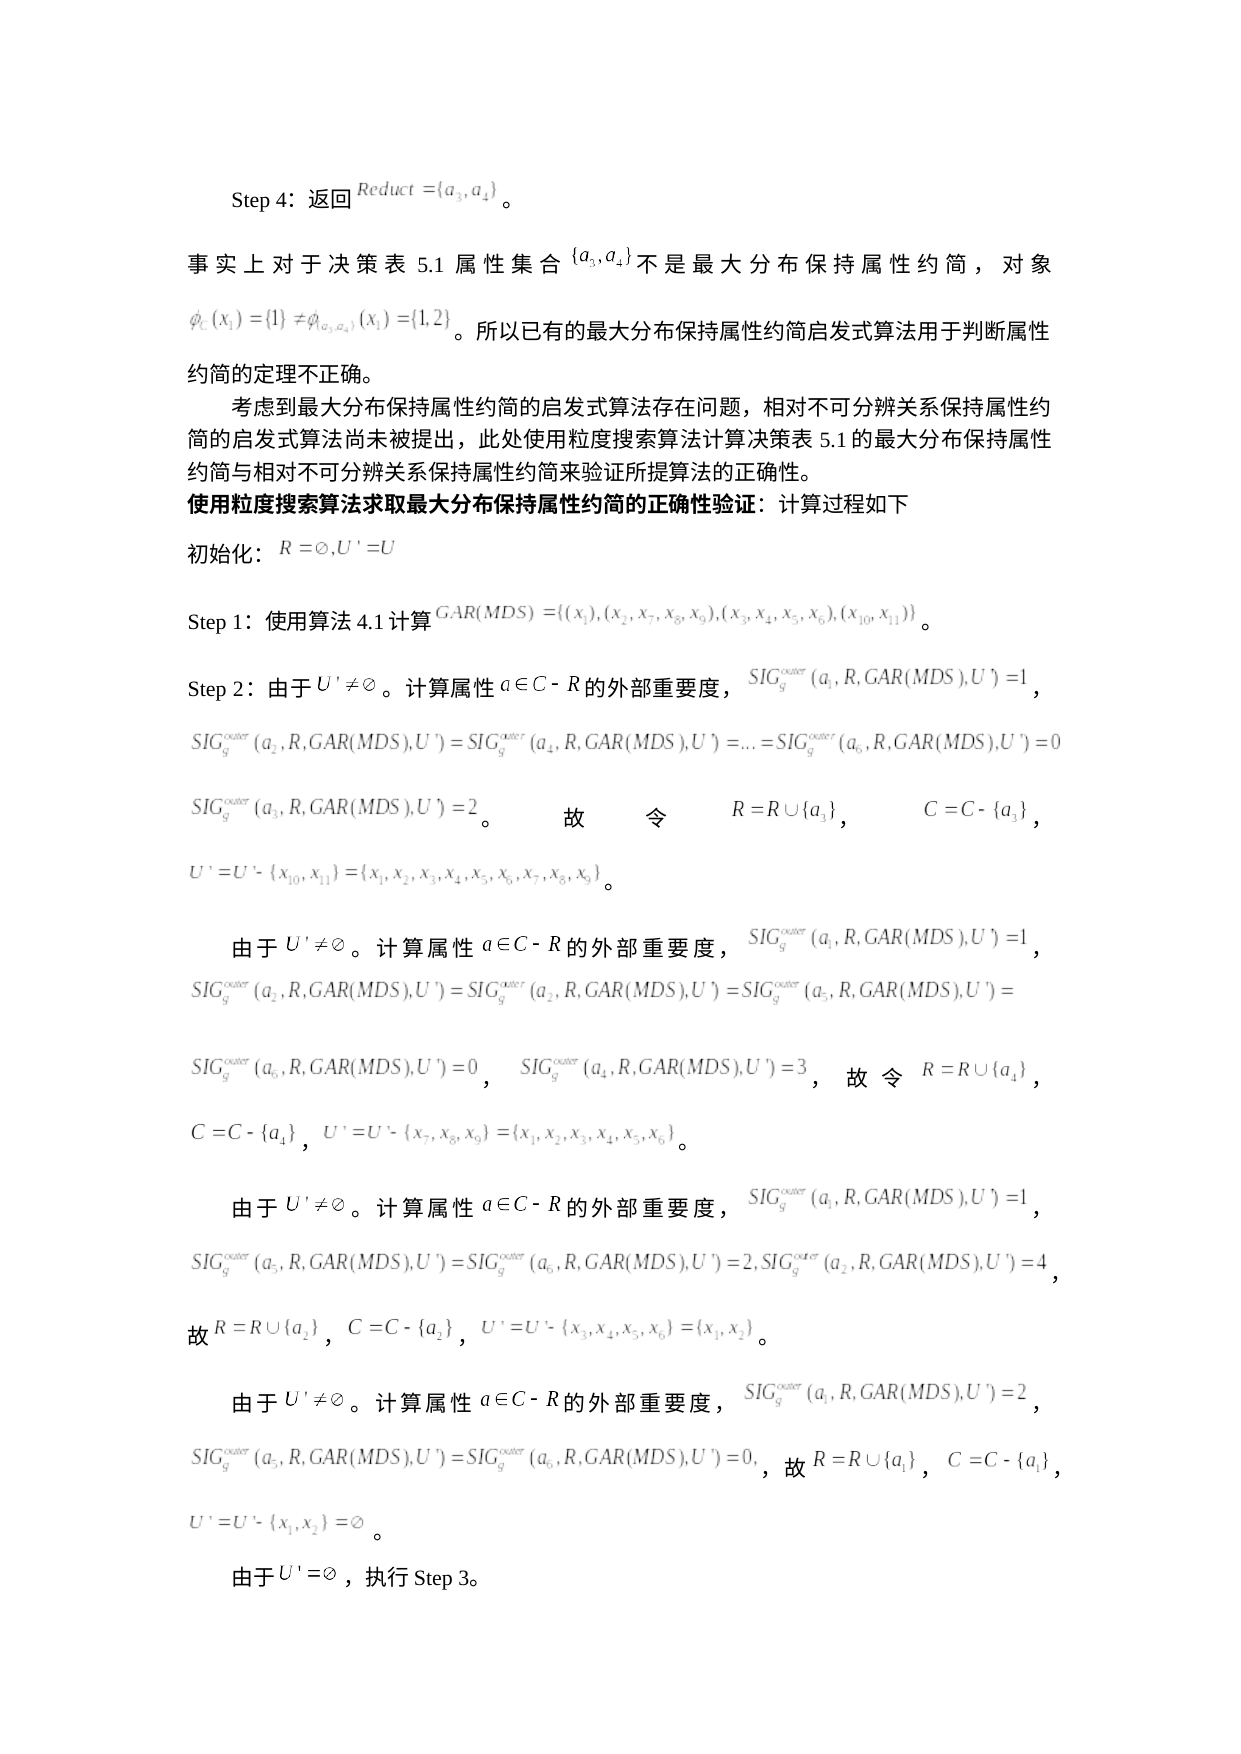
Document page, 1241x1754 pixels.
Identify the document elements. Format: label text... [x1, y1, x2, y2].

text 考虑到最大分布保持属性约简的启发式算法存在问题，相对不可分辨关系保持属性约简的启发式算法尚未被提出，此处使用粒度搜索算法计算决策表5.1的最大分布保持属性约简与相对不可分辨关系保持属性约简来验证所提算法的正确性。 [187, 389, 1053, 487]
text 事实上对于决策表5.1属性集合不是最大分布保持属性约简，对象。所以已有的最大分布保持属性约简启发式算法用于判断属性约简的定理不正确。 [187, 227, 1053, 389]
text 由于。计算属性的外部重要度，，，，故令，，。 [187, 909, 1053, 1169]
text 由于。计算属性的外部重要度，，，故，，。 [187, 1364, 1053, 1559]
text 初始化： [187, 519, 1053, 584]
text 使用粒度搜索算法求取最大分布保持属性约简的正确性验证：计算过程如下 [187, 487, 1053, 519]
text 由于，执行Step 3。 [187, 1559, 1053, 1592]
text Step 4：返回。 [187, 162, 1053, 227]
text Step 2：由于。计算属性的外部重要度，，，。故令，，。 [187, 649, 1053, 909]
text Step 1：使用算法4.1计算。 [187, 584, 1053, 649]
text 由于。计算属性的外部重要度，，，故，，。 [187, 1169, 1053, 1364]
